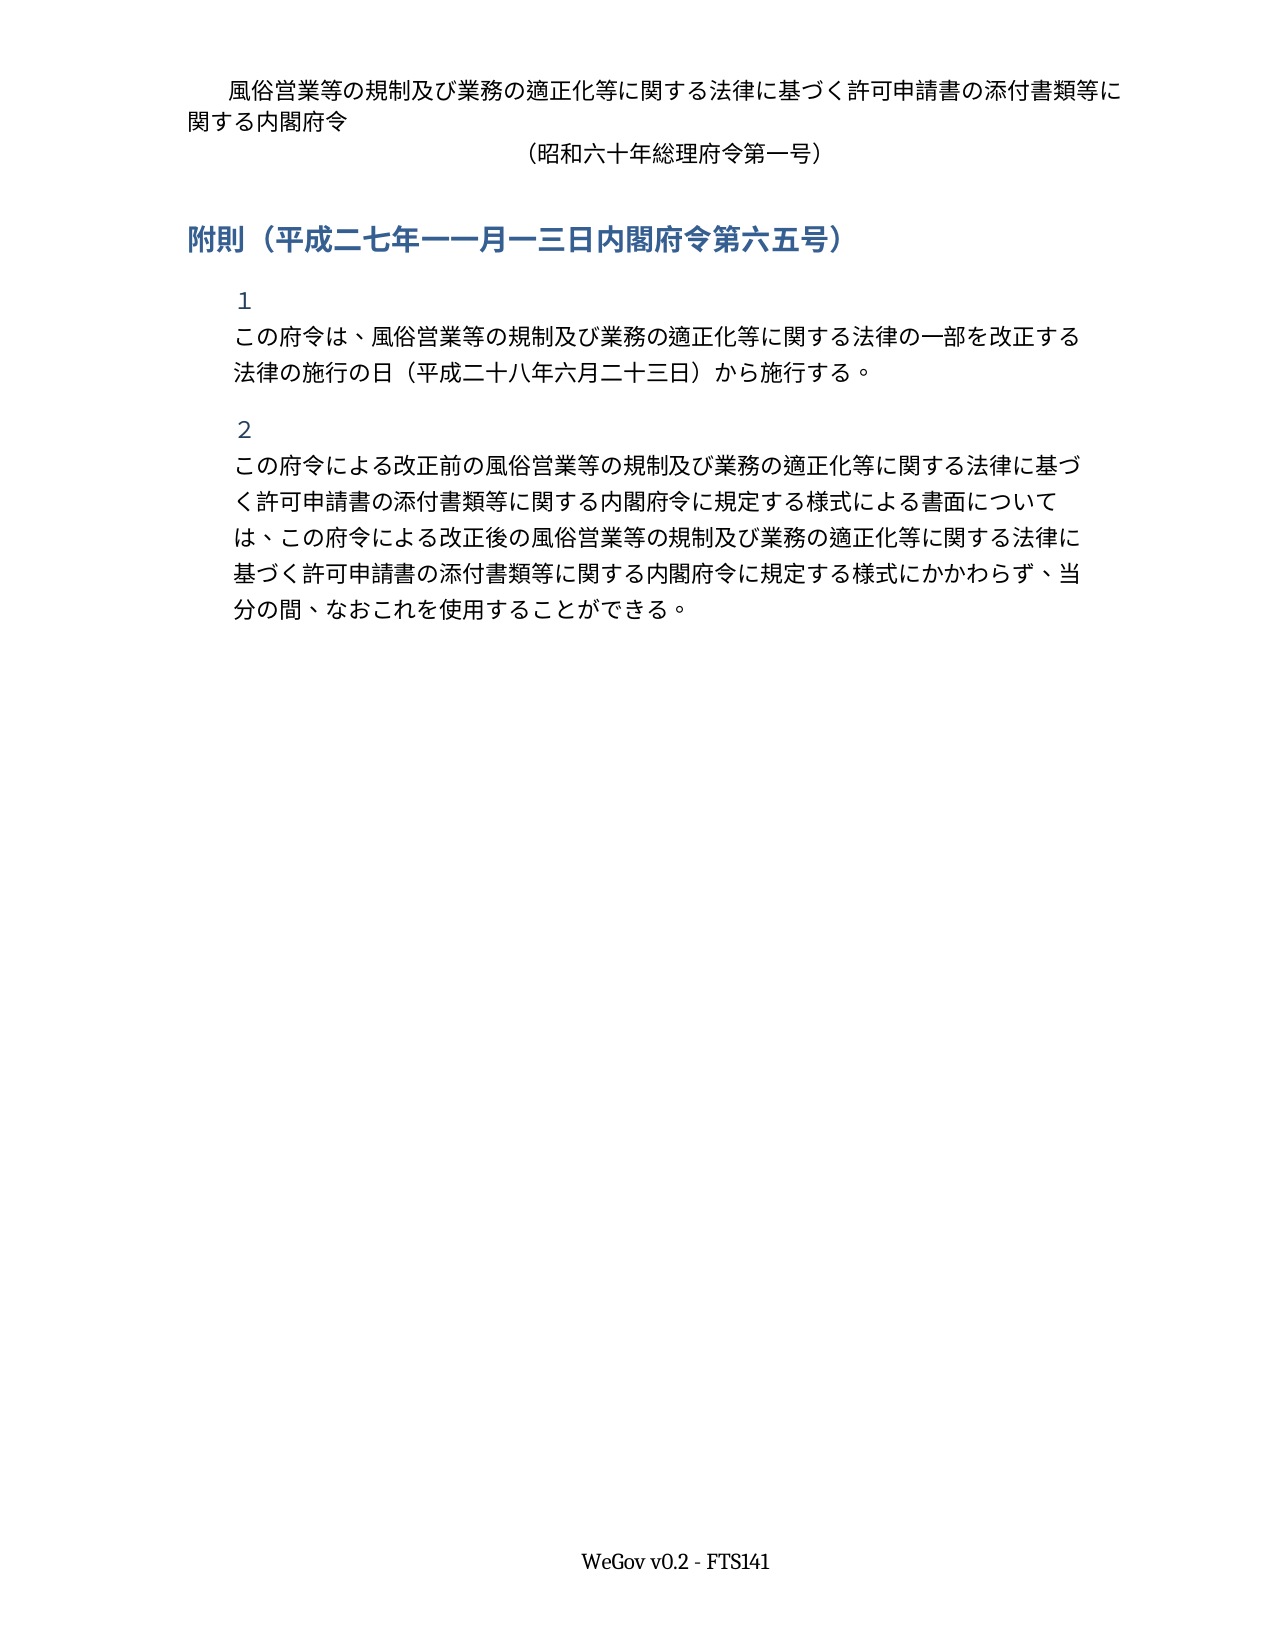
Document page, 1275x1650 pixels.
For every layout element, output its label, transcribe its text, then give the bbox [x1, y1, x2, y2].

subtitle １ [233, 285, 1087, 316]
subtitle 附則（平成二七年一一月一三日内閣府令第六五号） [187, 219, 1087, 258]
subtitle ２ [233, 414, 1087, 445]
text この府令は、風俗営業等の規制及び業務の適正化等に関する法律の一部を改正する法律の施行の日（平成二十八年六月二十三日）から施行する。 [233, 321, 1087, 388]
text この府令による改正前の風俗営業等の規制及び業務の適正化等に関する法律に基づく許可申請書の添付書類等に関する内閣府令に規定する様式による書面については、この府令による改正後の風俗営業等の規制及び業務の適正化等に関する法律に基づく許可申請書の添付書類等に関する内閣府令に規定する様式にかかわらず、当分の間、なおこれを使用することができる。 [233, 450, 1087, 625]
